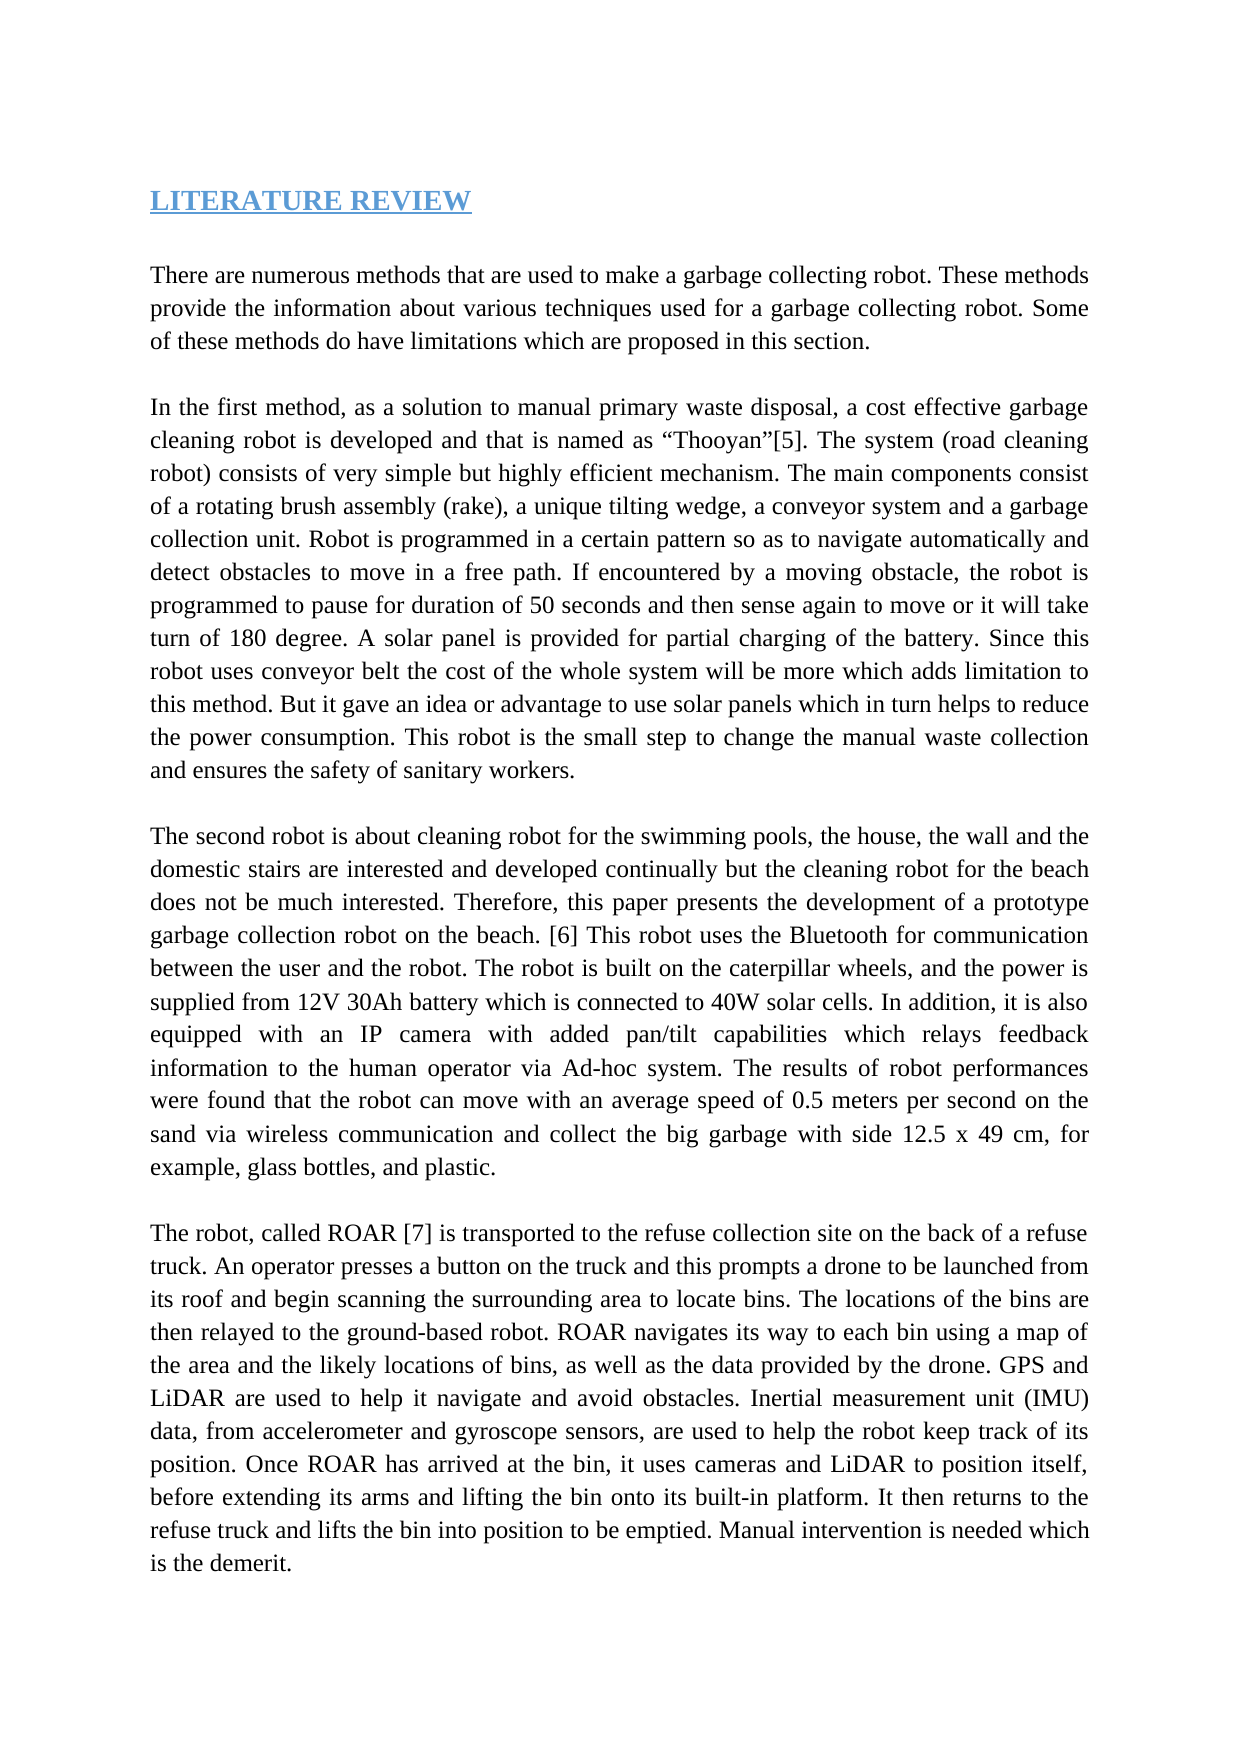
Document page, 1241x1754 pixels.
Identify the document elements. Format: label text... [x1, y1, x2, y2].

text There are numerous methods that are used to make a garbage collecting robot. These methods provide the information about various techniques used for a garbage collecting robot. Some of these methods do have limitations which are proposed in this section. [150, 260, 1090, 355]
text The robot, called ROAR [7] is transported to the refuse collection site on the back of a refuse truck. An operator presses a button on the truck and this prompts a drone to be launched from its roof and begin scanning the surrounding area to locate bins. The locations of the bins are then relayed to the ground-based robot. ROAR navigates its way to each bin using a map of the area and the likely locations of bins, as well as the data provided by the drone. GPS and LiDAR are used to help it navigate and avoid obstacles. Inertial measurement unit (IMU) data, from accelerometer and gyroscope sensors, are used to help the robot keep track of its position. Once ROAR has arrived at the bin, it uses cameras and LiDAR to position itself, before extending its arms and lifting the bin onto its built-in platform. It then returns to the refuse truck and lifts the bin into position to be emptied. Manual intervention is needed which is the demerit. [150, 1218, 1090, 1577]
text LITERATURE REVIEW [150, 183, 1090, 217]
text The second robot is about cleaning robot for the swimming pools, the house, the wall and the domestic stairs are interested and developed continually but the cleaning robot for the beach does not be much interested. Therefore, this paper presents the development of a prototype garbage collection robot on the beach. [6] This robot uses the Bluetooth for communication between the user and the robot. The robot is built on the caterpillar wheels, and the power is supplied from 12V 30Ah battery which is connected to 40W solar cells. In addition, it is also equipped with an IP camera with added pan/tilt capabilities which relays feedback information to the human operator via Ad-hoc system. The results of robot performances were found that the robot can move with an average speed of 0.5 meters per second on the sand via wireless communication and collect the big garbage with side 12.5 x 49 cm, for example, glass bottles, and plastic. [150, 821, 1090, 1180]
text In the first method, as a solution to manual primary waste disposal, a cost effective garbage cleaning robot is developed and that is named as “Thooyan”[5]. The system (road cleaning robot) consists of very simple but highly efficient mechanism. The main components consist of a rotating brush assembly (rake), a unique tilting wedge, a conveyor system and a garbage collection unit. Robot is programmed in a certain pattern so as to navigate automatically and detect obstacles to move in a free path. If encountered by a moving obstacle, the robot is programmed to pause for duration of 50 seconds and then sense again to move or it will take turn of 180 degree. A solar panel is provided for partial charging of the battery. Since this robot uses conveyor belt the cost of the whole system will be more which adds limitation to this method. But it gave an idea or advantage to use solar panels which in turn helps to reduce the power consumption. This robot is the small step to change the manual waste collection and ensures the safety of sanitary workers. [150, 392, 1090, 784]
